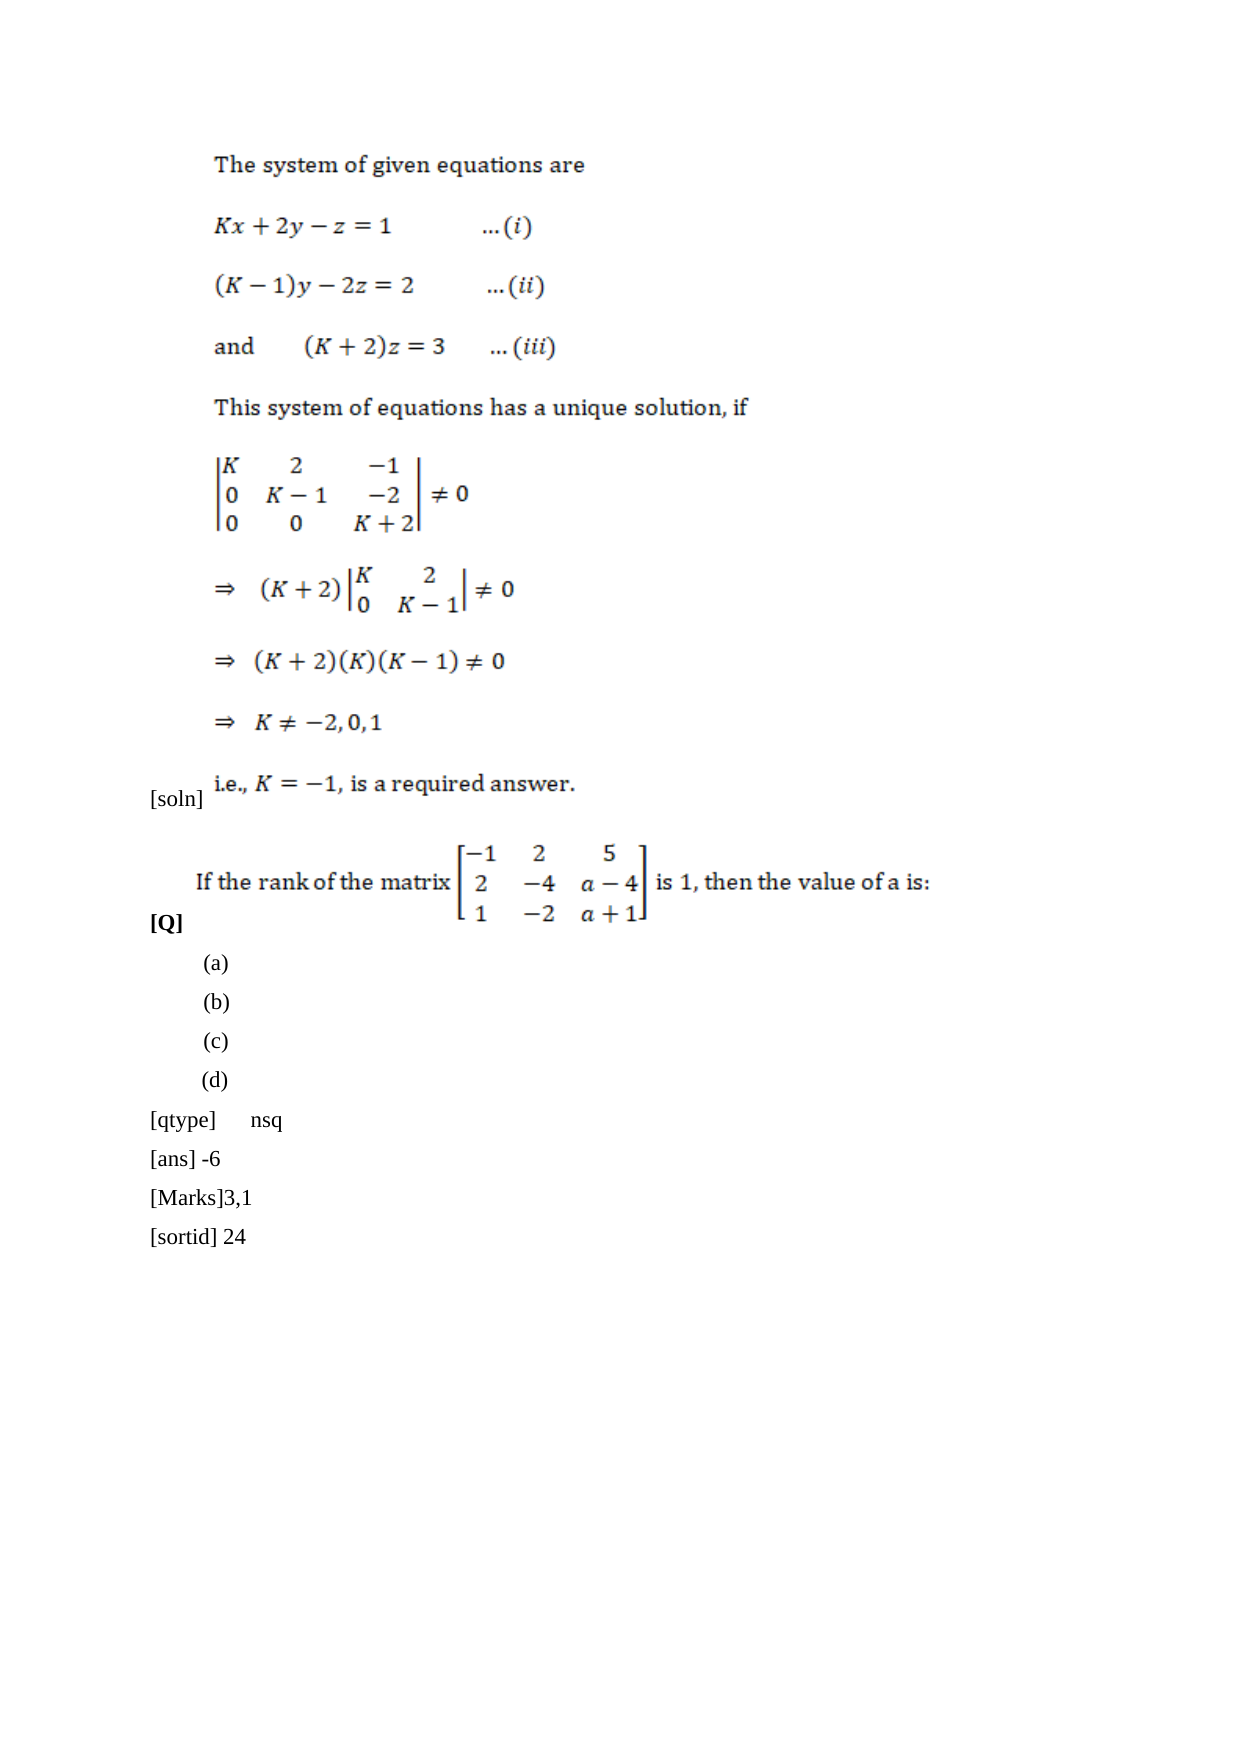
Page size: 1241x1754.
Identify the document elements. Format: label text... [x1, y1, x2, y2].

text [qtype] nsq [150, 1099, 1090, 1132]
text [Marks]3,1 [150, 1177, 1090, 1211]
text (d) [150, 1059, 1090, 1093]
picture [188, 829, 933, 931]
text [sortid] 24 [150, 1216, 1090, 1250]
text [ans] -6 [150, 1138, 1090, 1171]
text (c) [150, 1020, 1090, 1053]
text (b) [150, 981, 1090, 1014]
picture [208, 150, 755, 807]
text (a) [150, 942, 1090, 975]
